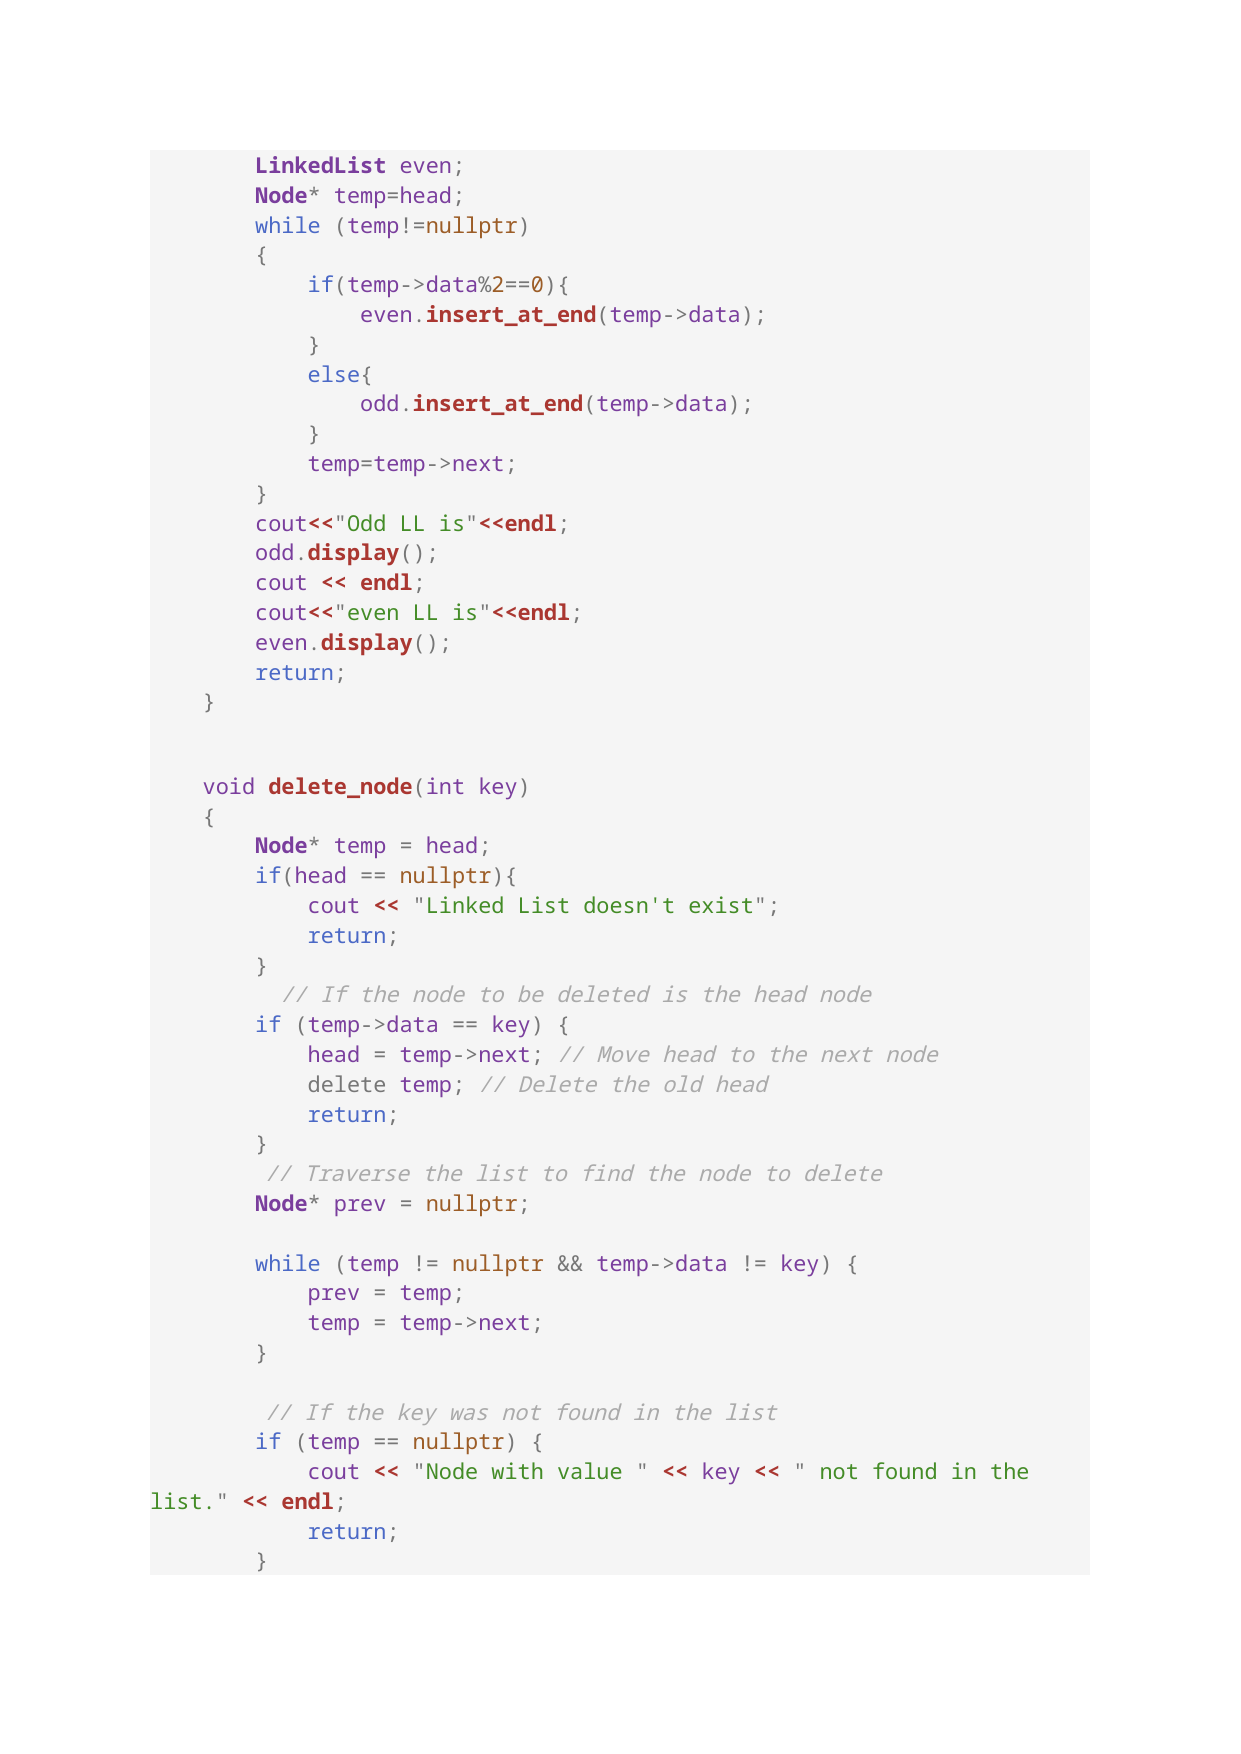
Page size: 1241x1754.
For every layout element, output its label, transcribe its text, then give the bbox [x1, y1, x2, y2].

text } [150, 949, 1090, 979]
text // Traverse the list to find the node to delete [150, 1158, 1090, 1188]
text return; [150, 1516, 1090, 1545]
text cout << "Node with value " << key << " not found in the list." << endl; [150, 1456, 1090, 1516]
text cout << endl; [150, 567, 1090, 597]
text odd.display(); [150, 537, 1090, 567]
text { [150, 801, 1090, 830]
text } [150, 686, 1090, 716]
text } [150, 1545, 1090, 1575]
text cout << "Linked List doesn't exist"; [150, 890, 1090, 920]
text Node* temp=head; [150, 180, 1090, 209]
text while (temp != nullptr && temp->data != key) { [150, 1247, 1090, 1277]
text if(temp->data%2==0){ [150, 269, 1090, 299]
text } [150, 1128, 1090, 1158]
text // If the node to be deleted is the head node [150, 979, 1090, 1009]
text delete temp; // Delete the old head [150, 1069, 1090, 1098]
text Node* prev = nullptr; [150, 1188, 1090, 1218]
text else{ [150, 358, 1090, 388]
text odd.insert_at_end(temp->data); [150, 388, 1090, 418]
text cout<<"Odd LL is"<<endl; [150, 507, 1090, 537]
text Node* temp = head; [150, 830, 1090, 860]
text if(head == nullptr){ [150, 860, 1090, 890]
text return; [150, 1098, 1090, 1128]
text cout<<"even LL is"<<endl; [150, 597, 1090, 627]
text { [150, 239, 1090, 269]
text prev = temp; [150, 1277, 1090, 1307]
text } [150, 418, 1090, 448]
text if (temp->data == key) { [150, 1009, 1090, 1039]
text return; [150, 656, 1090, 686]
text if (temp == nullptr) { [150, 1426, 1090, 1456]
text LinkedList even; [150, 150, 1090, 180]
text even.insert_at_end(temp->data); [150, 299, 1090, 329]
text return; [150, 920, 1090, 949]
text temp = temp->next; [150, 1307, 1090, 1337]
text while (temp!=nullptr) [150, 209, 1090, 239]
text } [150, 329, 1090, 358]
text temp=temp->next; [150, 448, 1090, 478]
text void delete_node(int key) [150, 771, 1090, 801]
text even.display(); [150, 627, 1090, 656]
text // If the key was not found in the list [150, 1396, 1090, 1426]
text } [150, 478, 1090, 507]
text } [150, 1337, 1090, 1367]
text head = temp->next; // Move head to the next node [150, 1039, 1090, 1069]
